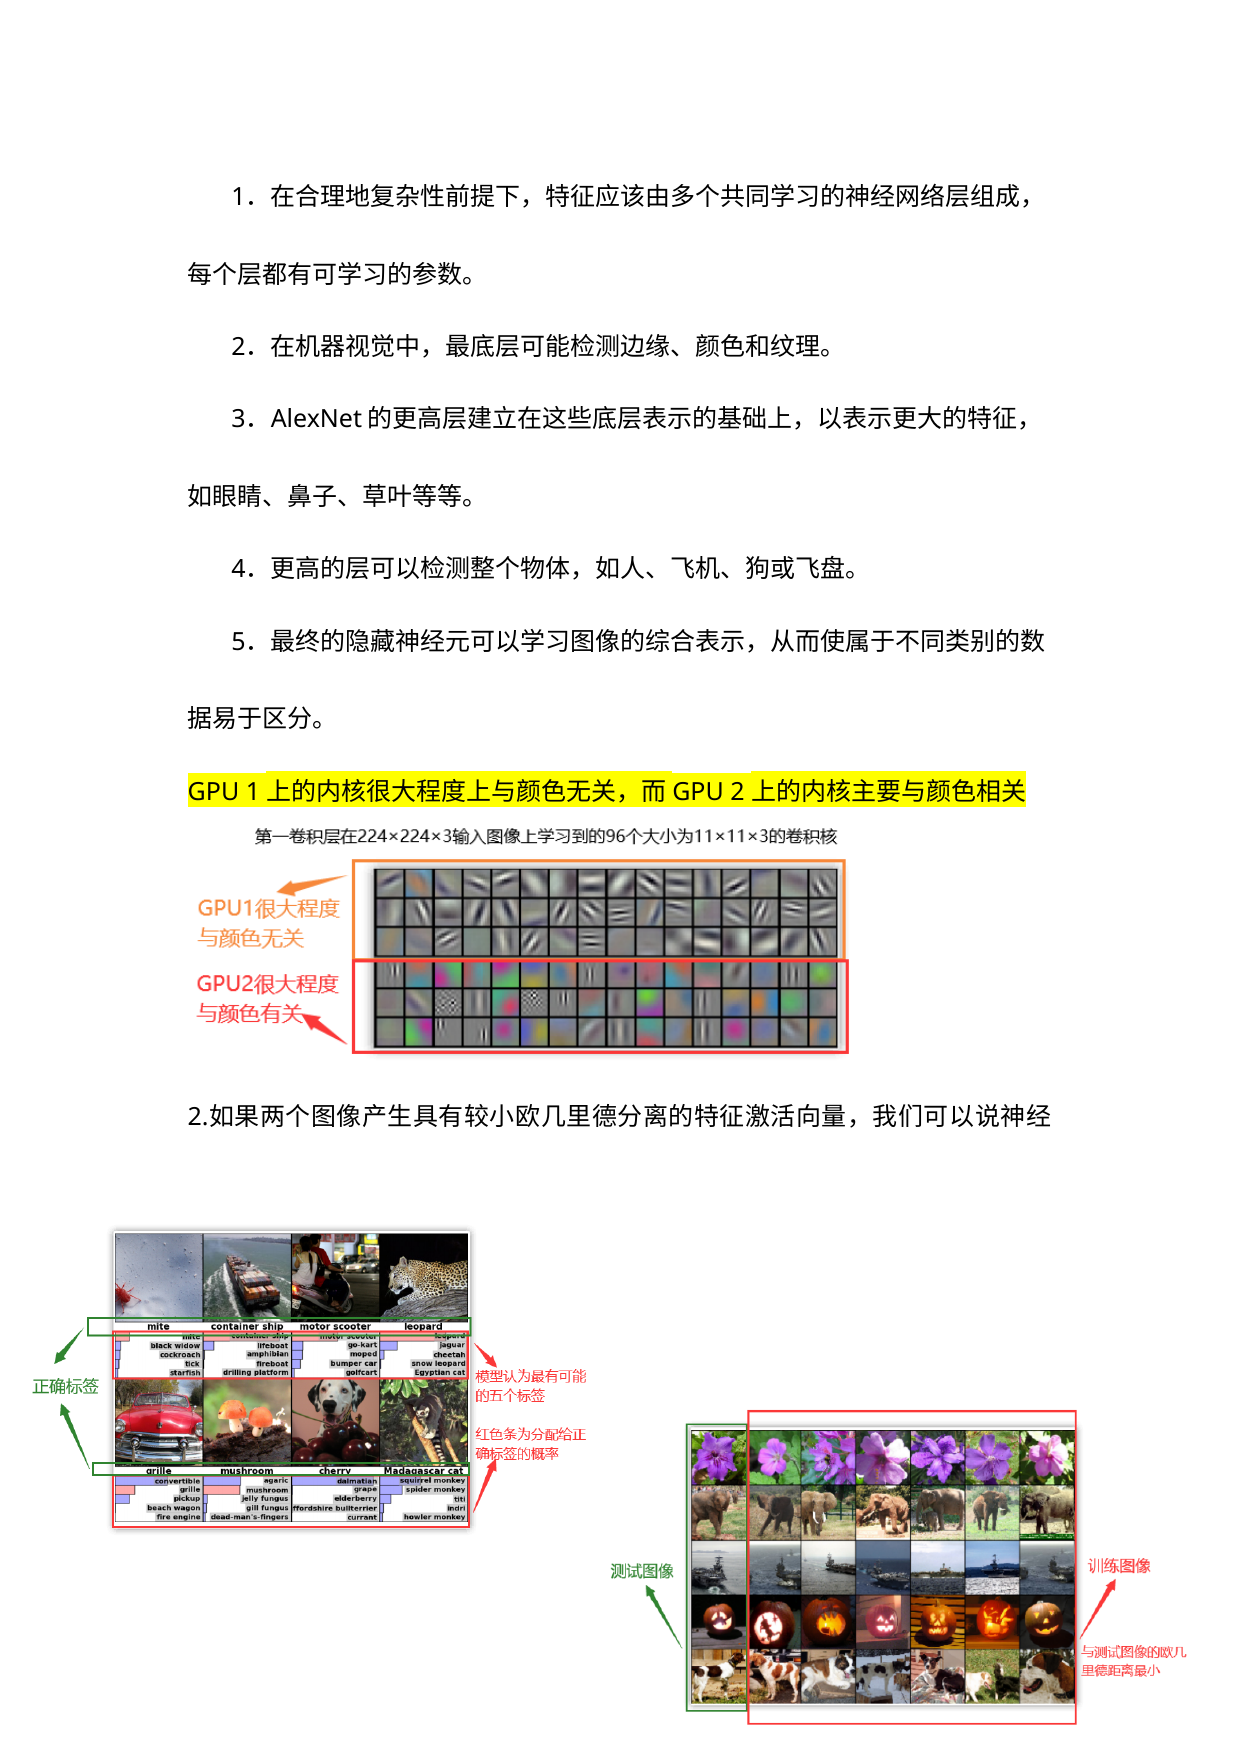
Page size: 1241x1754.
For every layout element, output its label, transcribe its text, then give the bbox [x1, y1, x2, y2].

picture [187, 821, 867, 1063]
text 4．更高的层可以检测整个物体，如人、飞机、狗或飞盘。 [187, 534, 1053, 599]
text 5．最终的隐藏神经元可以学习图像的综合表示，从而使属于不同类别的数据易于区分。 [187, 607, 1053, 749]
picture [15, 1207, 1194, 1754]
text GPU 1 上的内核很大程度上与颜色无关，而 GPU 2 上的内核主要与颜色相关 [187, 757, 1053, 822]
text 2．在机器视觉中，最底层可能检测边缘、颜色和纹理。 [187, 312, 1053, 377]
text 1．在合理地复杂性前提下，特征应该由多个共同学习的神经网络层组成，每个层都有可学习的参数。 [187, 162, 1053, 305]
text 2.如果两个图像产生具有较小欧几里德分离的特征激活向量，我们可以说神经网络的更高层认为它们是相似的 [187, 1082, 1053, 1147]
text 3．AlexNet的更高层建立在这些底层表示的基础上，以表示更大的特征，如眼睛、鼻子、草叶等等。 [187, 384, 1053, 527]
